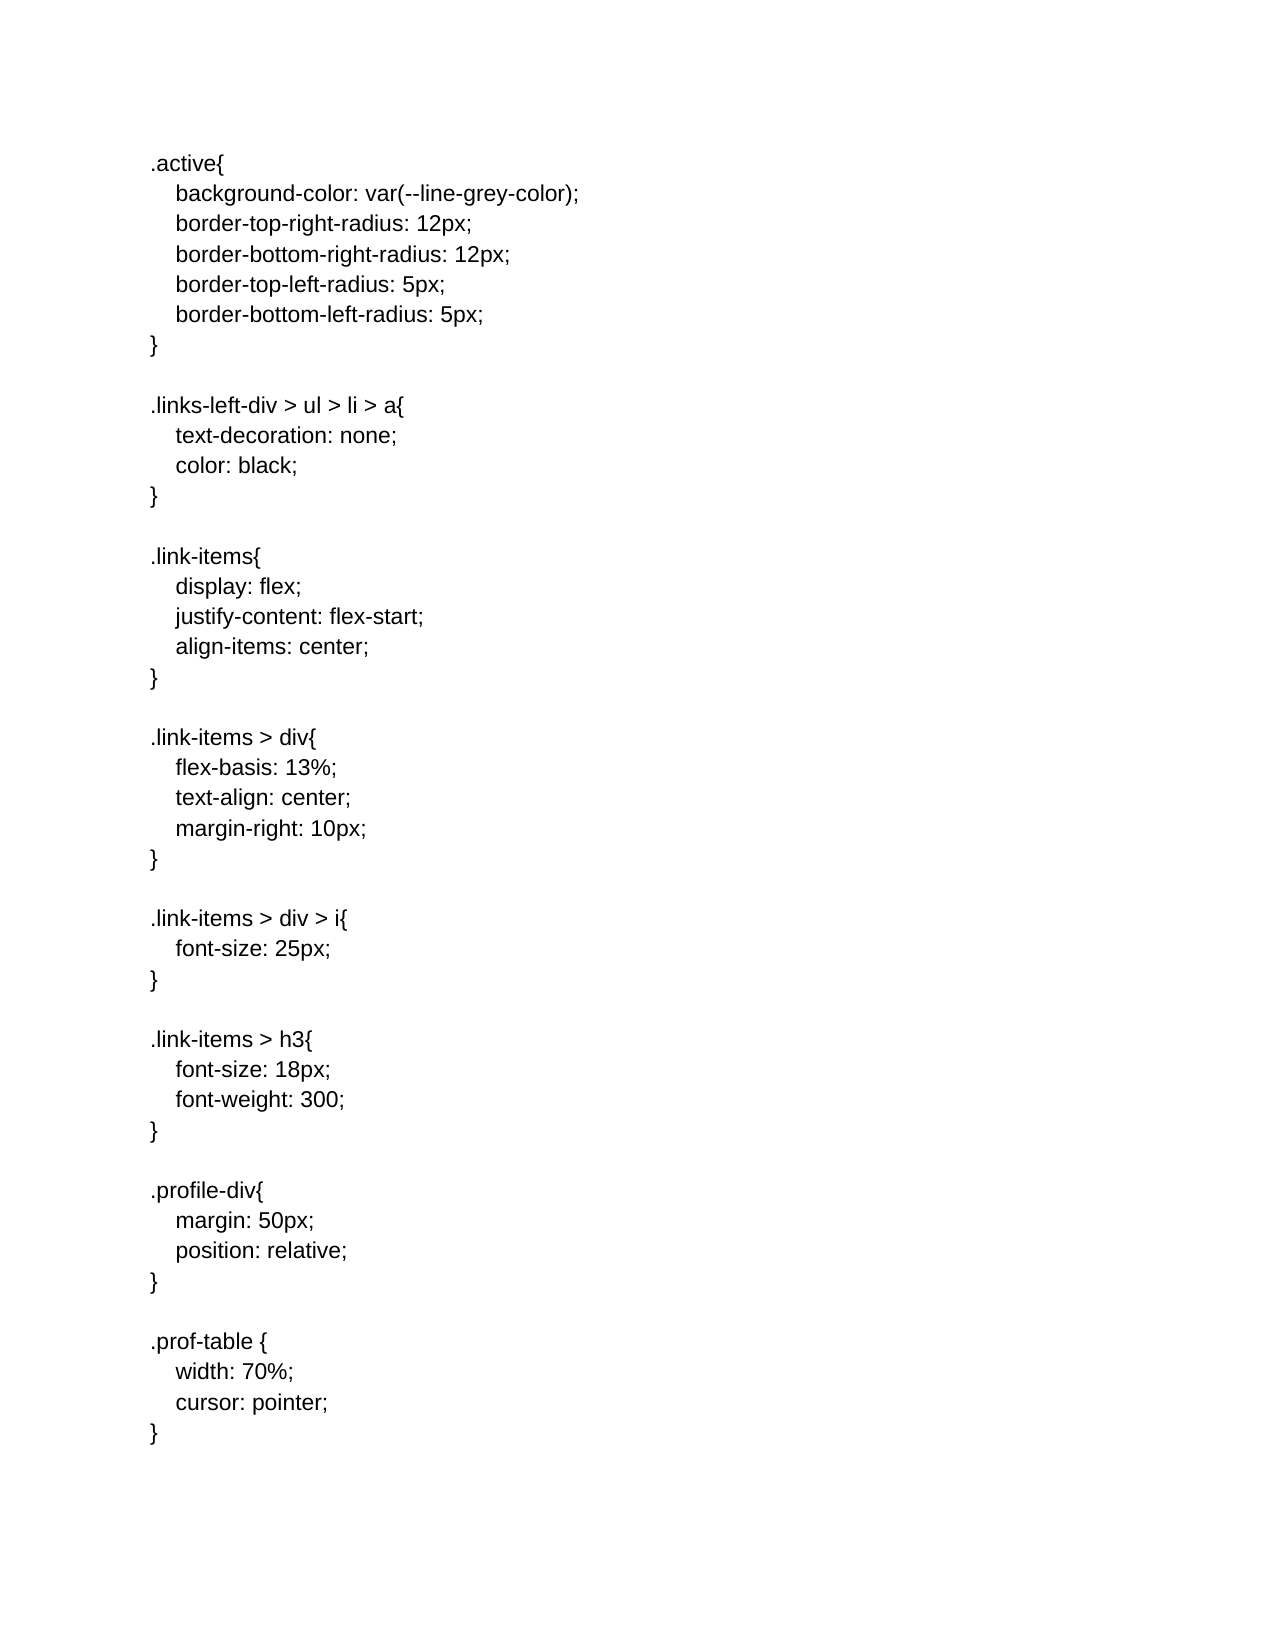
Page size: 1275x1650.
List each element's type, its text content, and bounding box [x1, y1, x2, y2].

text .link-items > div{ [150, 724, 1125, 750]
text } [150, 1117, 1125, 1143]
text flex-basis: 13%; [150, 754, 1125, 781]
text font-size: 25px; [150, 935, 1125, 962]
text border-bottom-right-radius: 12px; [150, 241, 1125, 267]
text } [150, 845, 1125, 871]
text .links-left-div > ul > li > a{ [150, 392, 1125, 418]
text font-size: 18px; [150, 1056, 1125, 1083]
text border-top-right-radius: 12px; [150, 210, 1125, 237]
text .link-items{ [150, 543, 1125, 569]
text margin: 50px; [150, 1207, 1125, 1234]
text position: relative; [150, 1237, 1125, 1264]
text } [150, 966, 1125, 992]
text } [150, 1419, 1125, 1445]
text } [150, 482, 1125, 509]
text align-items: center; [150, 633, 1125, 660]
text } [150, 331, 1125, 358]
text width: 70%; [150, 1358, 1125, 1385]
text display: flex; [150, 573, 1125, 599]
text color: black; [150, 452, 1125, 478]
text } [150, 663, 1125, 690]
text text-align: center; [150, 784, 1125, 811]
text } [150, 1268, 1125, 1294]
text justify-content: flex-start; [150, 603, 1125, 629]
text border-bottom-left-radius: 5px; [150, 301, 1125, 327]
text font-weight: 300; [150, 1086, 1125, 1113]
text .prof-table { [150, 1328, 1125, 1354]
text .link-items > h3{ [150, 1026, 1125, 1052]
text .link-items > div > i{ [150, 905, 1125, 932]
text .profile-div{ [150, 1177, 1125, 1203]
text cursor: pointer; [150, 1388, 1125, 1415]
text border-top-left-radius: 5px; [150, 271, 1125, 297]
text text-decoration: none; [150, 422, 1125, 448]
text background-color: var(--line-grey-color); [150, 180, 1125, 207]
text .active{ [150, 150, 1125, 176]
text margin-right: 10px; [150, 814, 1125, 841]
